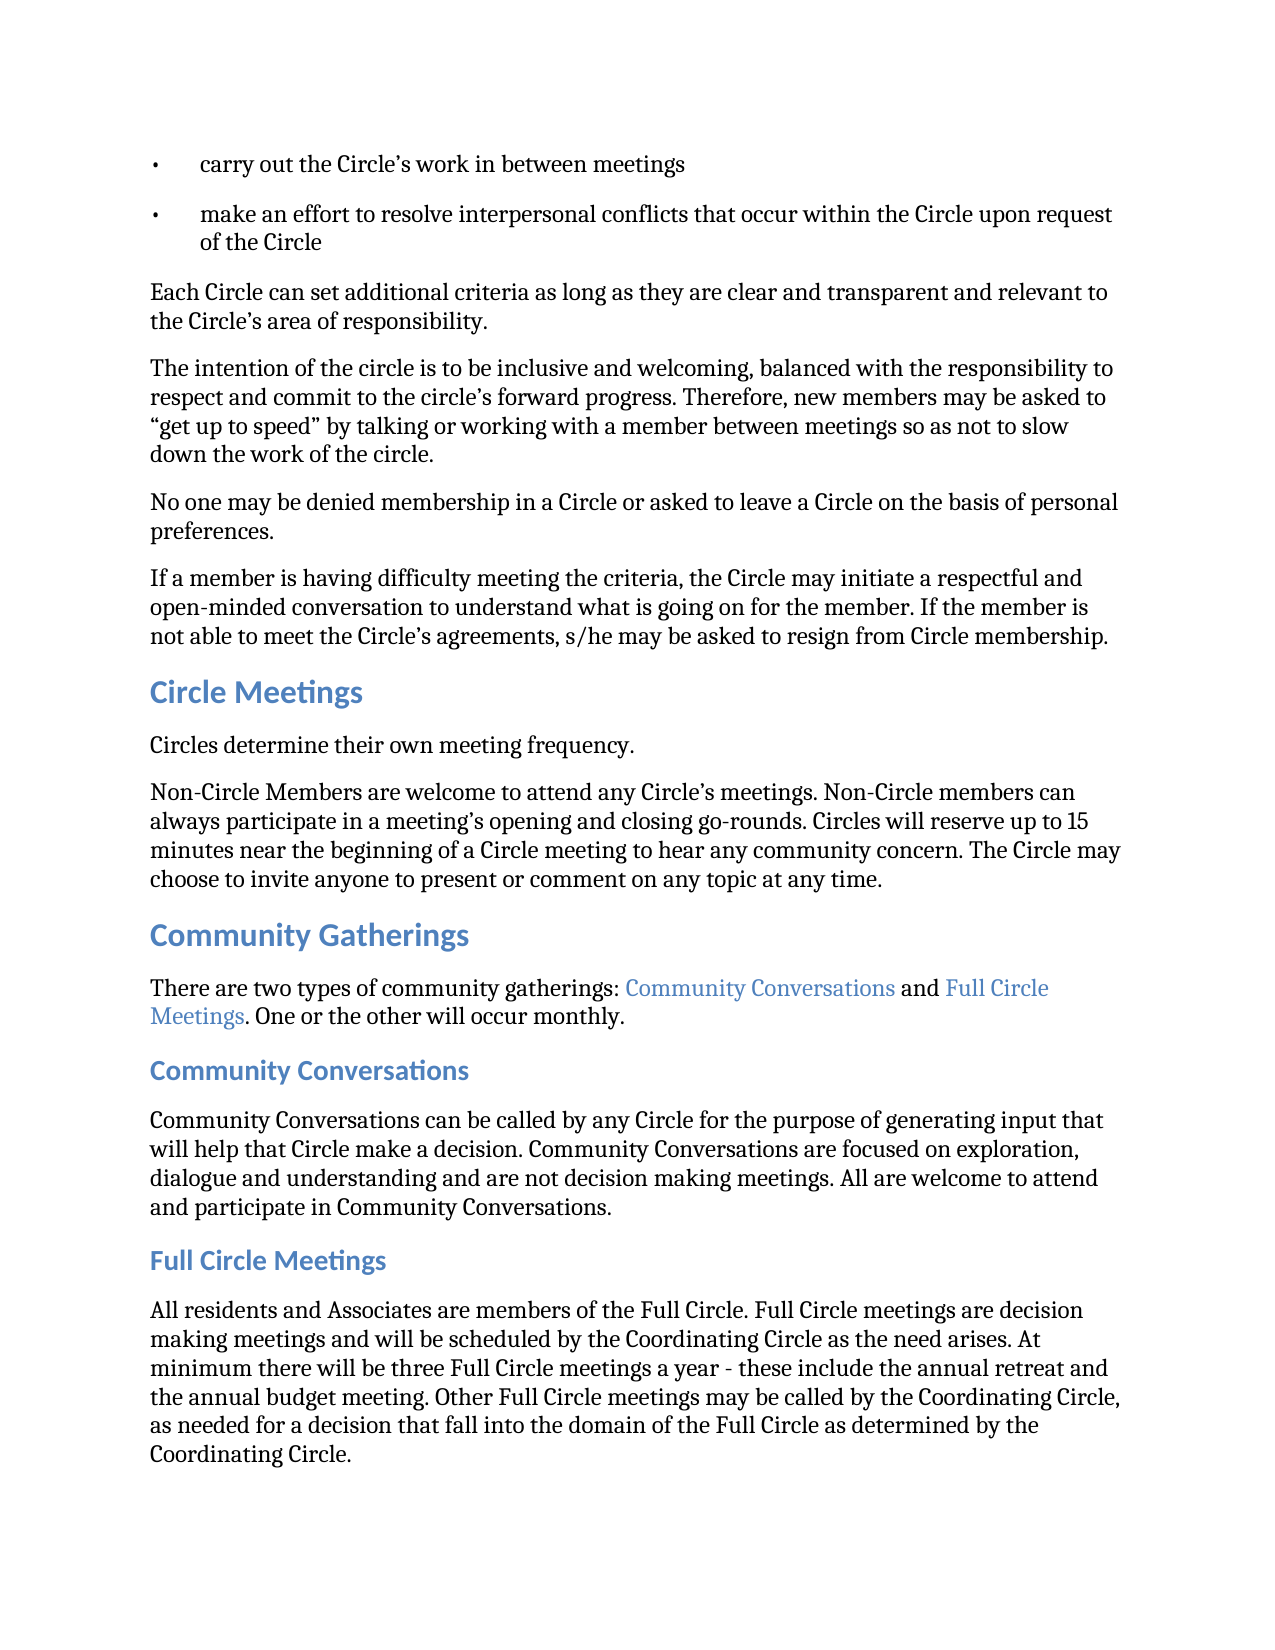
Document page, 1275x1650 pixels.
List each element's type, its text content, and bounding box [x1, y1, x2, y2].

list make an effort to resolve interpersonal conflicts that occur within the Circle upon request of the Circle [150, 199, 1125, 257]
text Community Conversations can be called by any Circle for the purpose of generating input that will help that Circle make a decision. Community Conversations are focused on exploration, dialogue and understanding and are not decision making meetings. All are welcome to attend and participate in Community Conversations. [150, 1106, 1125, 1221]
text There are two types of community gatherings: Community Conversations and Full Circle Meetings. One or the other will occur monthly. [150, 973, 1125, 1031]
subtitle Full Circle Meetings [150, 1242, 1125, 1278]
subtitle Community Conversations [150, 1052, 1125, 1087]
text Non-Circle Members are welcome to attend any Circle’s meetings. Non-Circle members can always participate in a meeting’s opening and closing go-rounds. Circles will reserve up to 15 minutes near the beginning of a Circle meeting to hear any community concern. The Circle may choose to invite anyone to present or comment on any topic at any time. [150, 778, 1125, 893]
text The intention of the circle is to be inclusive and welcoming, balanced with the responsibility to respect and commit to the circle’s forward progress. Therefore, new members may be asked to “get up to speed” by talking or working with a member between meetings so as not to slow down the work of the circle. [150, 354, 1125, 469]
subtitle Community Gatherings [150, 914, 1125, 955]
text Circles determine their own meeting frequency. [150, 731, 1125, 759]
text If a member is having difficulty meeting the criteria, the Circle may initiate a respectful and open-minded conversation to understand what is going on for the member. If the member is not able to meet the Circle’s agreements, s/he may be asked to resign from Circle membership. [150, 564, 1125, 650]
list carry out the Circle’s work in between meetings [150, 150, 1125, 179]
text Each Circle can set additional criteria as long as they are clear and transparent and relevant to the Circle’s area of responsibility. [150, 278, 1125, 335]
text No one may be denied membership in a Circle or asked to leave a Circle on the basis of personal preferences. [150, 488, 1125, 545]
subtitle Circle Meetings [150, 671, 1125, 712]
text All residents and Associates are members of the Full Circle. Full Circle meetings are decision making meetings and will be scheduled by the Coordinating Circle as the need arises. At minimum there will be three Full Circle meetings a year - these include the annual retreat and the annual budget meeting. Other Full Circle meetings may be called by the Coordinating Circle, as needed for a decision that fall into the domain of the Full Circle as determined by the Coordinating Circle. [150, 1296, 1125, 1469]
